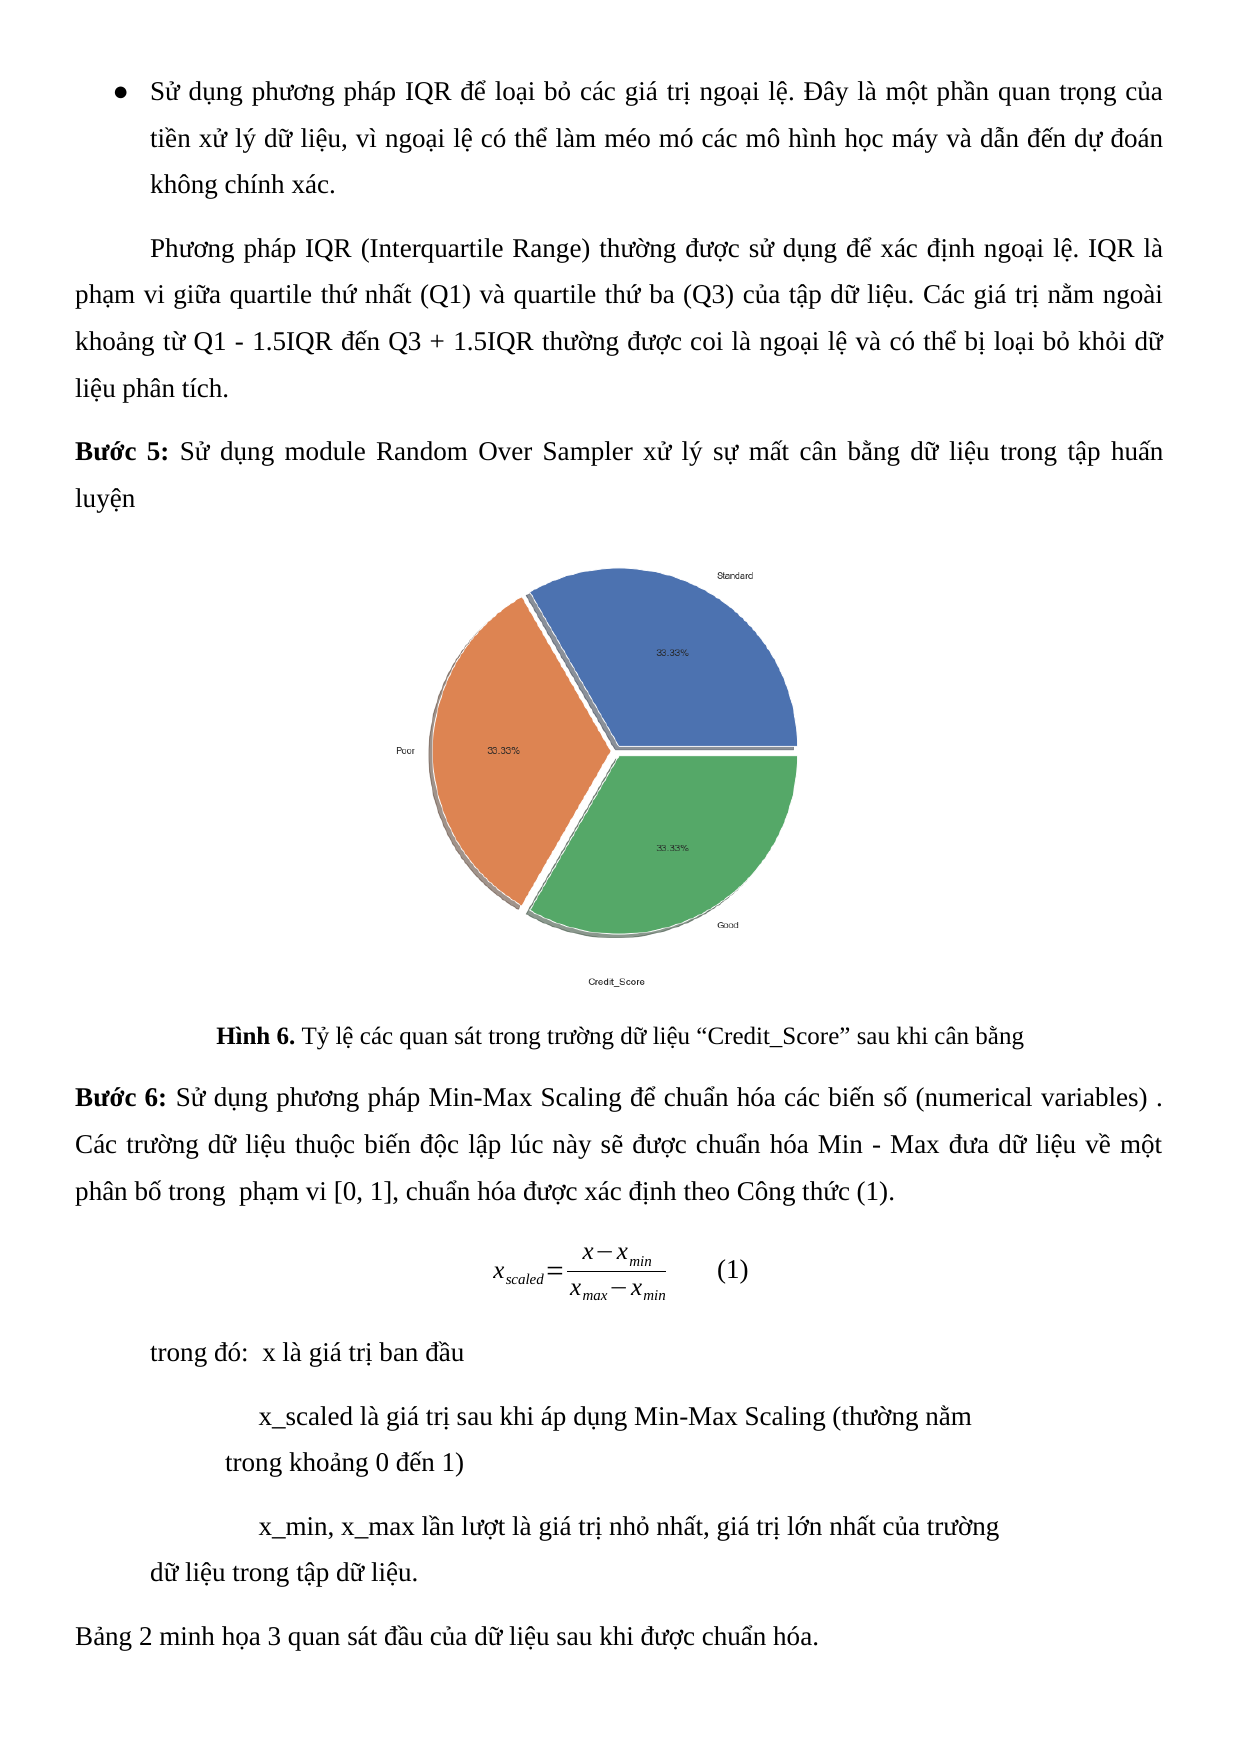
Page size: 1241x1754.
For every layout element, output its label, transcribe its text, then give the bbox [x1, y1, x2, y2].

text x_scaled là giá trị sau khi áp dụng Min-Max Scaling (thường nằm trong khoảng 0 đến 1) [150, 1400, 1165, 1478]
text Hình 6. Tỷ lệ các quan sát trong trường dữ liệu “Credit_Score” sau khi cân bằng [75, 1021, 1165, 1050]
list Sử dụng phương pháp IQR để loại bỏ các giá trị ngoại lệ. Đây là một phần quan trọng của tiền xử lý dữ liệu, vì ngoại lệ có thể làm méo mó các mô hình học máy và dẫn đến dự đoán không chính xác. [112, 75, 1165, 199]
text Phương pháp IQR (Interquartile Range) thường được sử dụng để xác định ngoại lệ. IQR là phạm vi giữa quartile thứ nhất (Q1) và quartile thứ ba (Q3) của tập dữ liệu. Các giá trị nằm ngoài khoảng từ Q1 - 1.5IQR đến Q3 + 1.5IQR thường được coi là ngoại lệ và có thể bị loại bỏ khỏi dữ liệu phân tích. [75, 232, 1165, 403]
text Bước 5: Sử dụng module Random Over Sampler xử lý sự mất cân bằng dữ liệu trong tập huấn luyện [75, 435, 1165, 513]
picture [369, 545, 871, 992]
text trong đó: x là giá trị ban đầu [75, 1336, 1165, 1368]
text Bảng 2 minh họa 3 quan sát đầu của dữ liệu sau khi được chuẩn hóa. [75, 1620, 1165, 1651]
text Bước 6: Sử dụng phương pháp Min-Max Scaling để chuẩn hóa các biến số (numerical variables) . Các trường dữ liệu thuộc biến độc lập lúc này sẽ được chuẩn hóa Min - Max đưa dữ liệu về một phân bố trong phạm vi [0, 1], chuẩn hóa được xác định theo Công thức (1). [75, 1081, 1165, 1206]
text x_min, x_max lần lượt là giá trị nhỏ nhất, giá trị lớn nhất của trường dữ liệu trong tập dữ liệu. [75, 1510, 1165, 1588]
text (1) [75, 1238, 1165, 1304]
